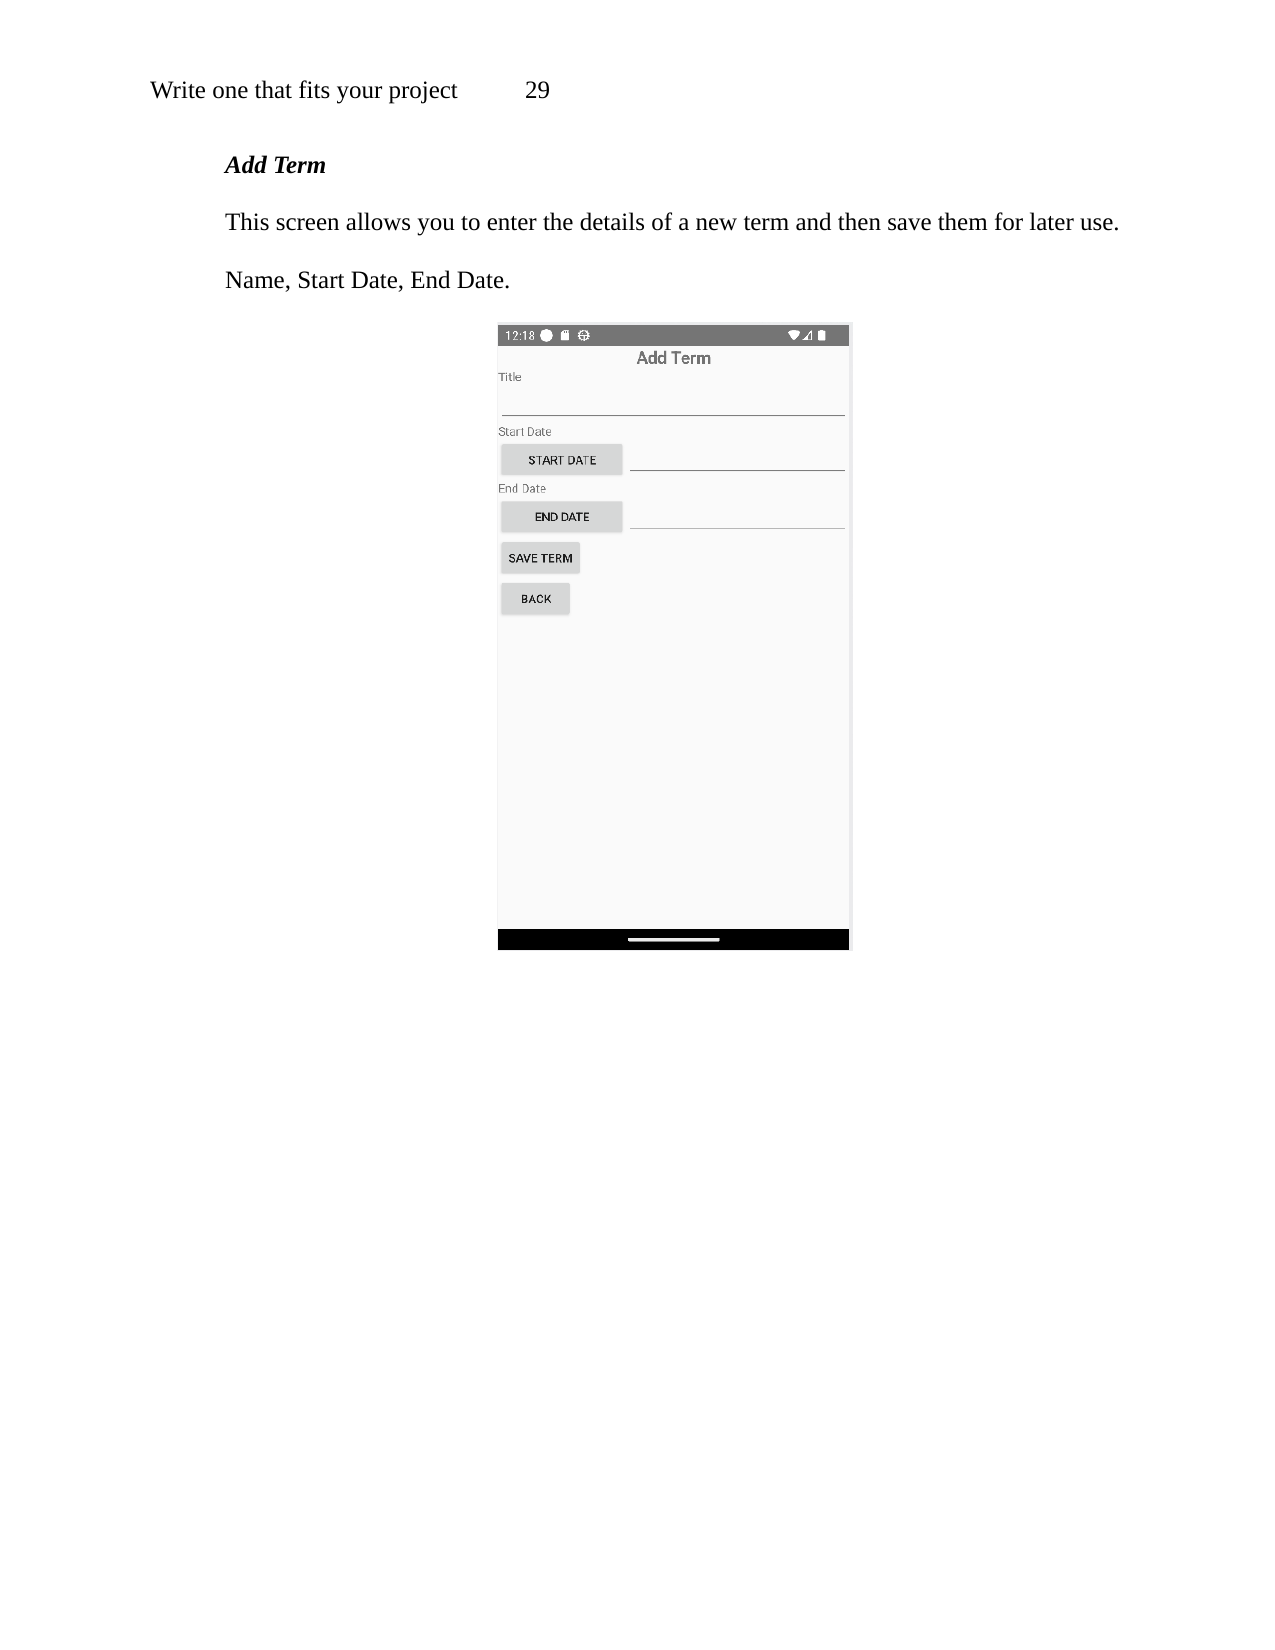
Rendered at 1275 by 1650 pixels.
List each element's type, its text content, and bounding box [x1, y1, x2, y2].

picture [497, 322, 853, 951]
text Name, Start Date, End Date. [150, 265, 1125, 294]
text This screen allows you to enter the details of a new term and then save them for later use. [150, 207, 1125, 236]
subtitle Add Term [150, 150, 1125, 179]
